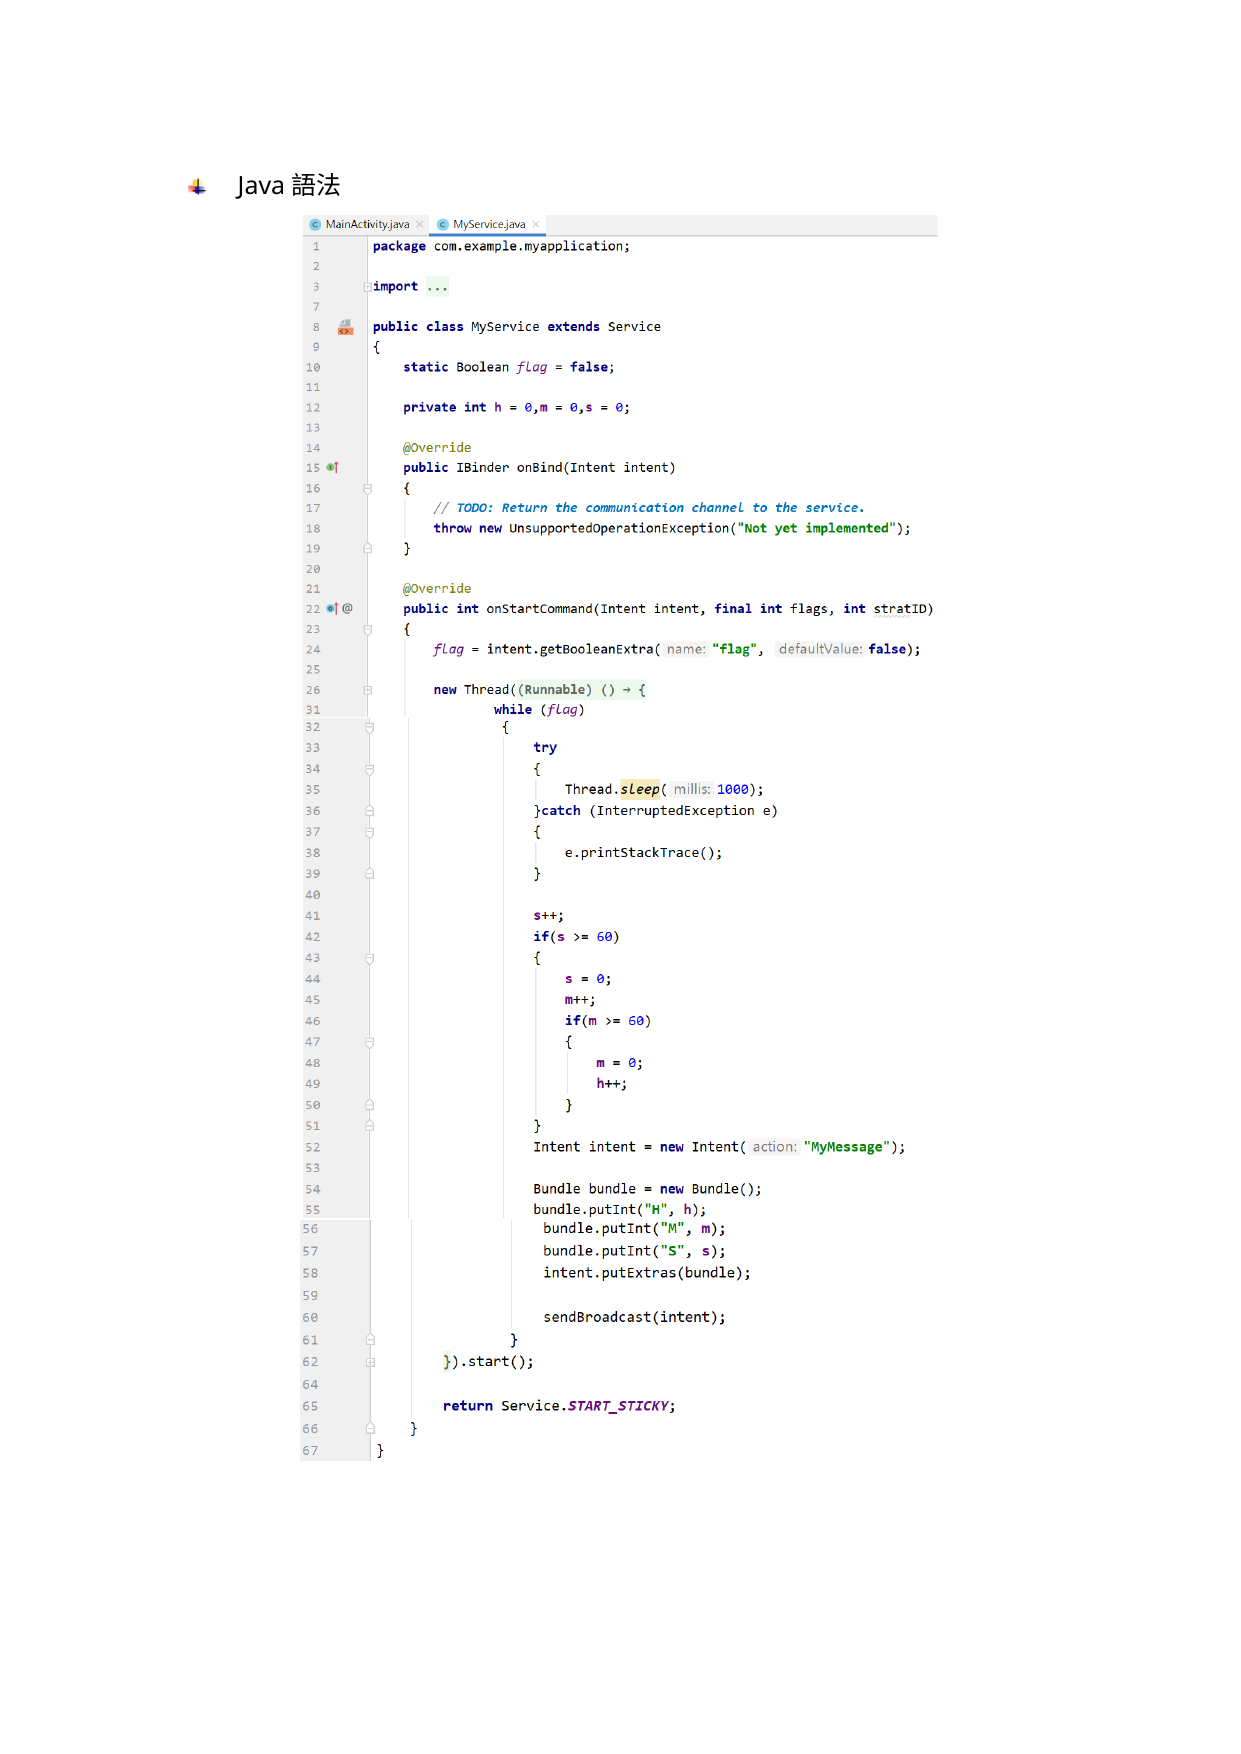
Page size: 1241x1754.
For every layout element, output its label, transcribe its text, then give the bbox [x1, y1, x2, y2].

list Java 語法 [187, 164, 1053, 202]
picture [303, 718, 906, 1218]
picture [188, 177, 206, 195]
picture [300, 1220, 753, 1461]
picture [302, 215, 938, 717]
